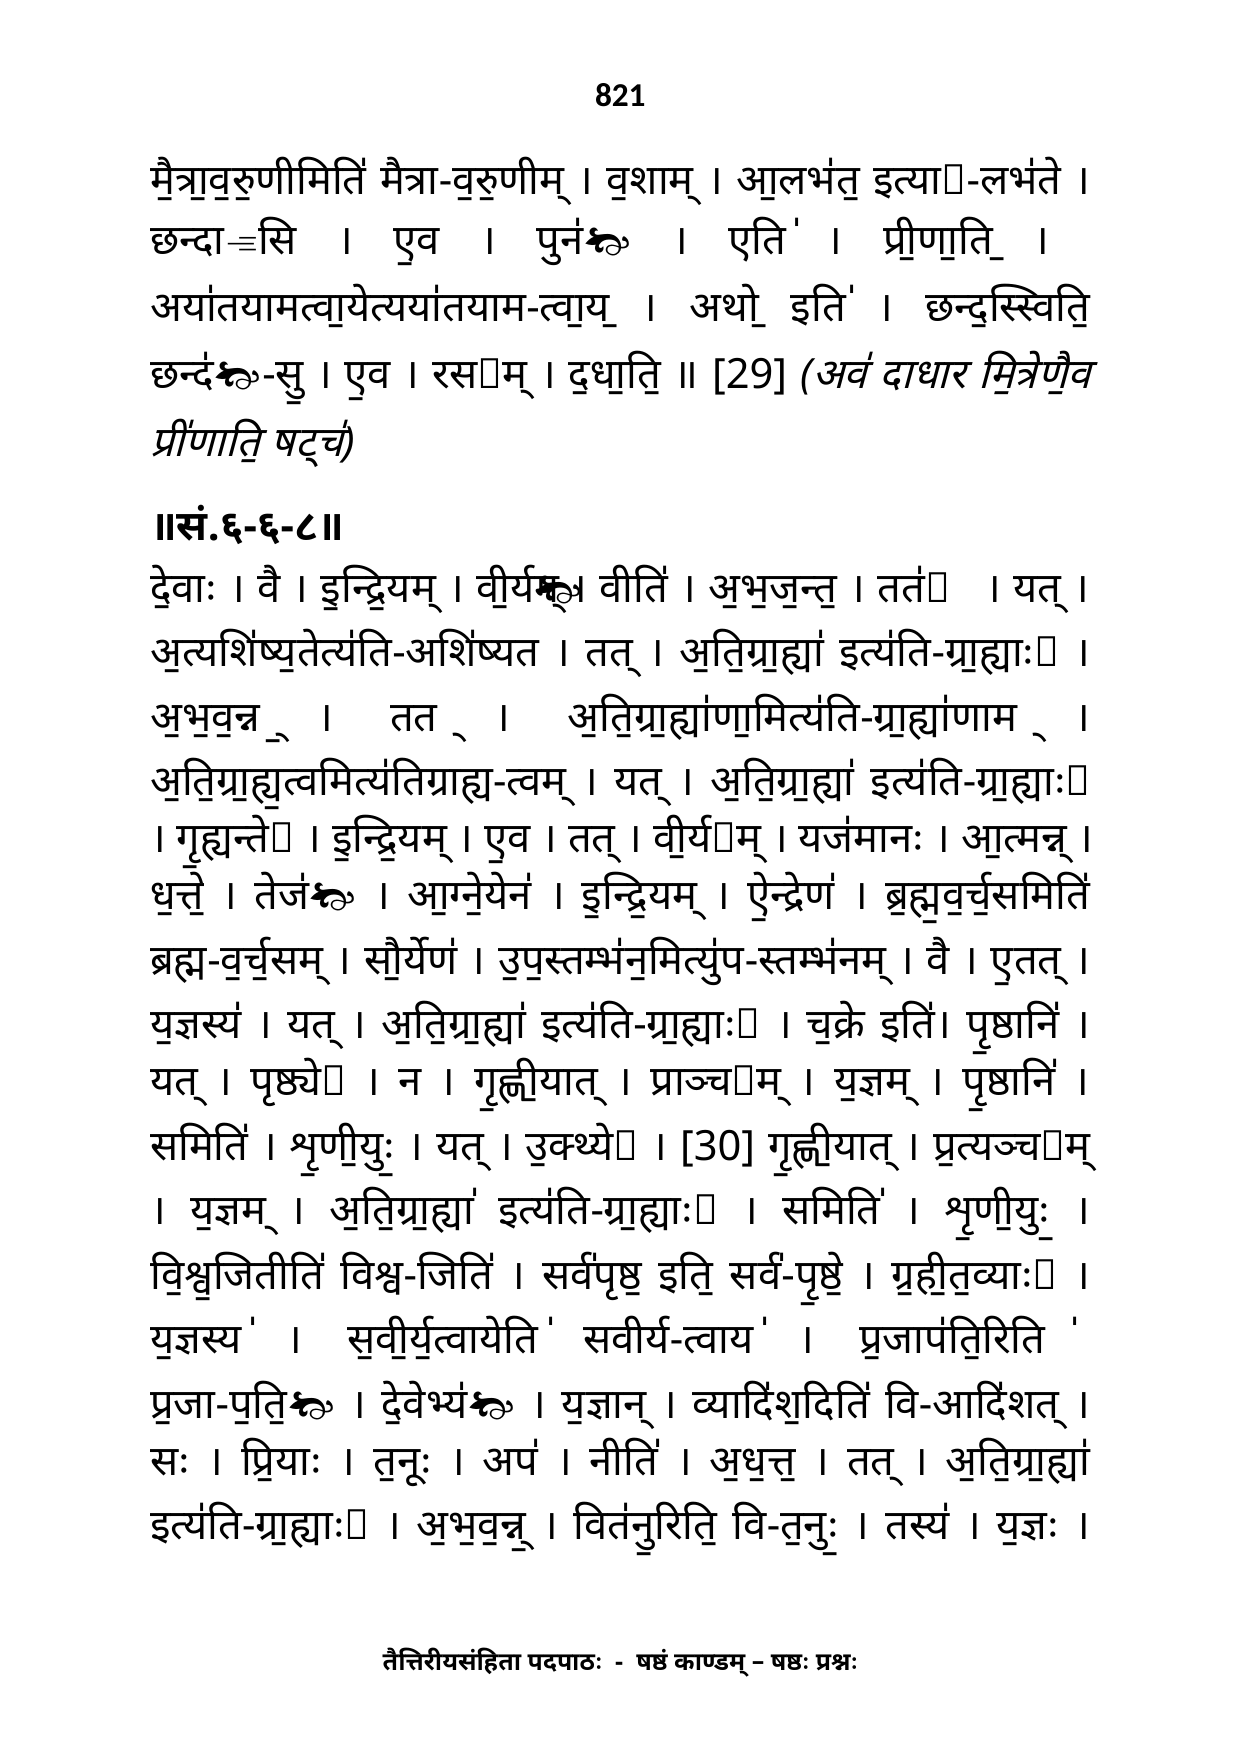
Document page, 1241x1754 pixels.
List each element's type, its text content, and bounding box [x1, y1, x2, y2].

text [150, 150, 1090, 473]
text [150, 565, 1090, 1557]
text ॥सं.६-६-८॥ [150, 492, 1090, 552]
